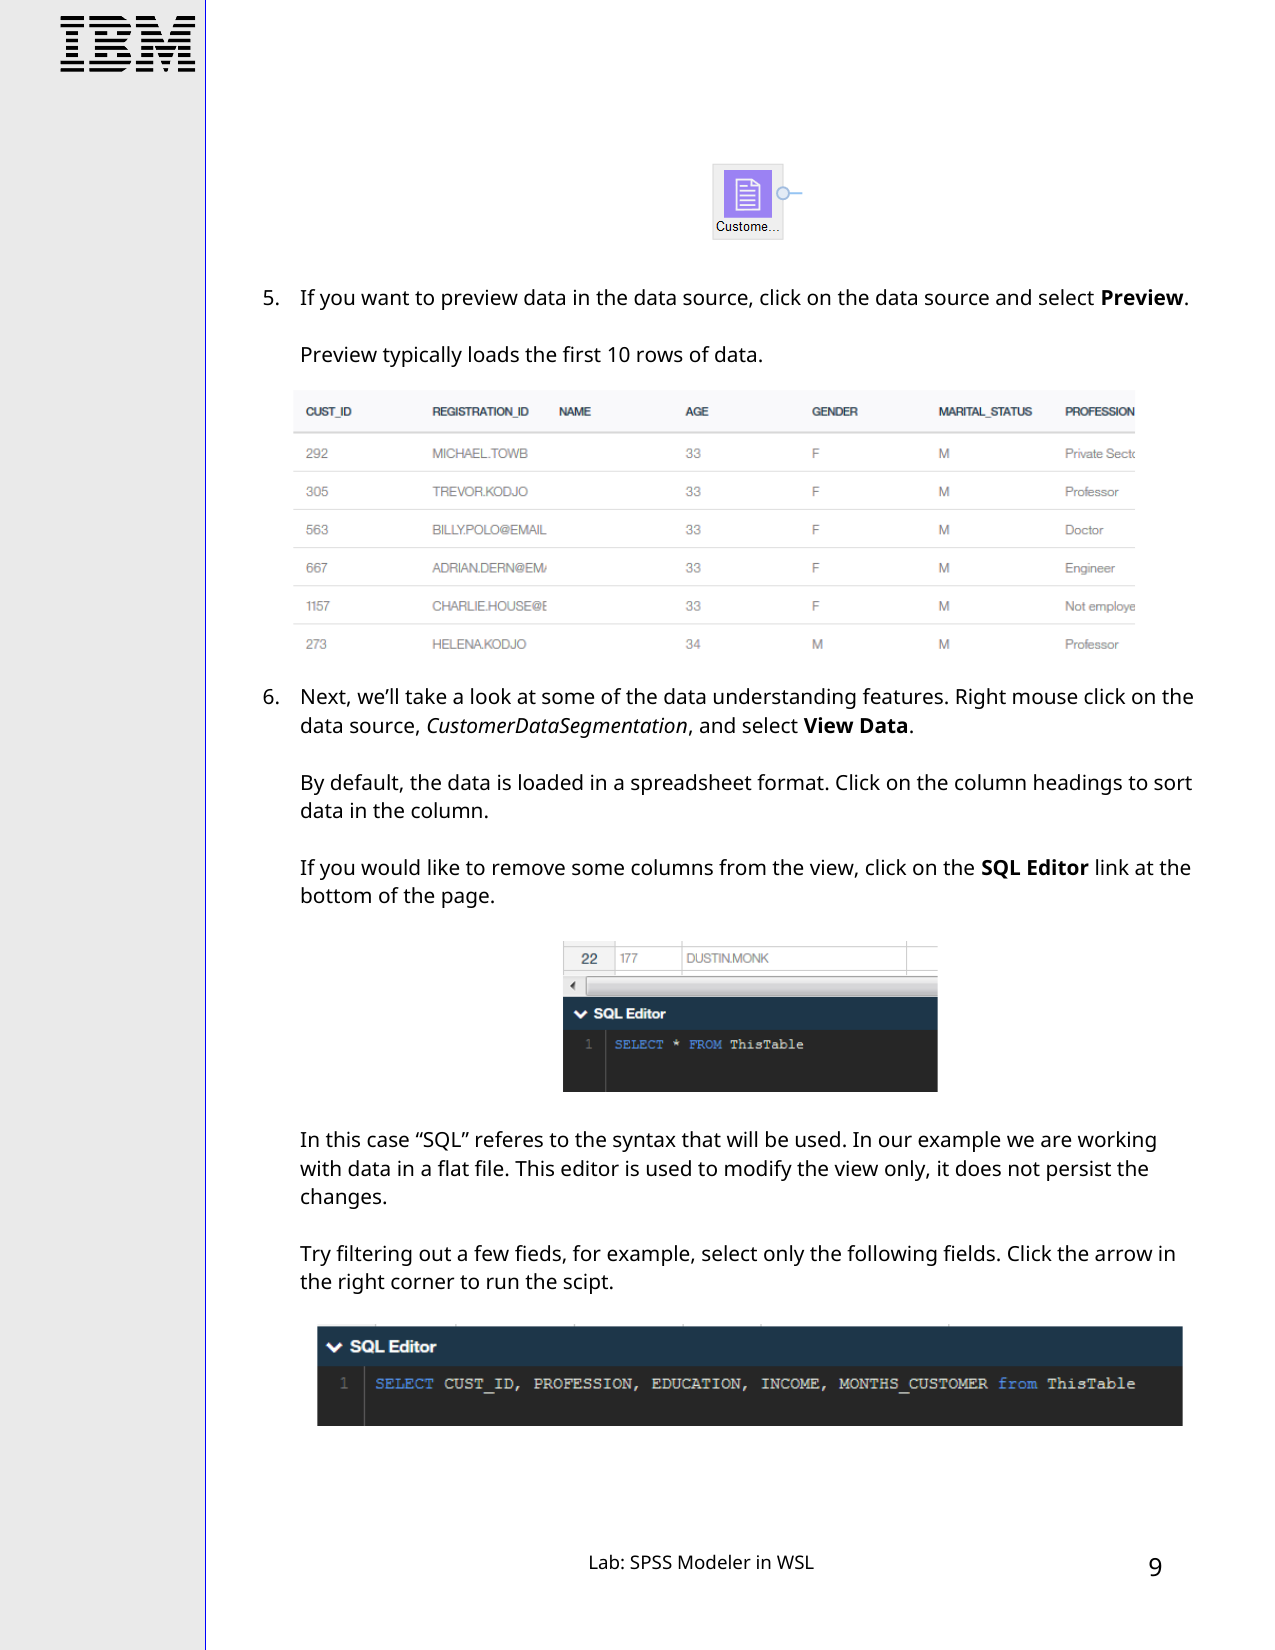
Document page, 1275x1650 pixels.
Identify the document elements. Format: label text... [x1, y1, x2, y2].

list Next, we’ll take a look at some of the data understanding features. Right mouse click on the data source, CustomerDataSegmentation, and select View Data. [262, 682, 1200, 739]
picture [697, 150, 803, 255]
text In this case “SQL” referes to the syntax that will be used. In our example we are working with data in a flat file. This editor is used to modify the view only, it does not persist the changes. [300, 1125, 1200, 1211]
text Try filtering out a few fieds, for example, select only the following fields. Click the arrow in the right corner to run the scipt. [300, 1239, 1200, 1296]
text If you would like to remove some columns from the view, click on the SQL Editor link at the bottom of the page. [300, 853, 1200, 910]
picture [562, 941, 938, 1092]
list If you want to preview data in the data source, click on the data source and select Preview. [262, 283, 1200, 312]
picture [317, 1324, 1183, 1426]
text By default, the data is loaded in a spreadsheet format. Click on the column headings to sort data in the column. [300, 768, 1200, 825]
text Preview typically loads the first 10 rows of data. [277, 340, 1200, 369]
picture [60, 16, 196, 72]
picture [267, 368, 1173, 652]
